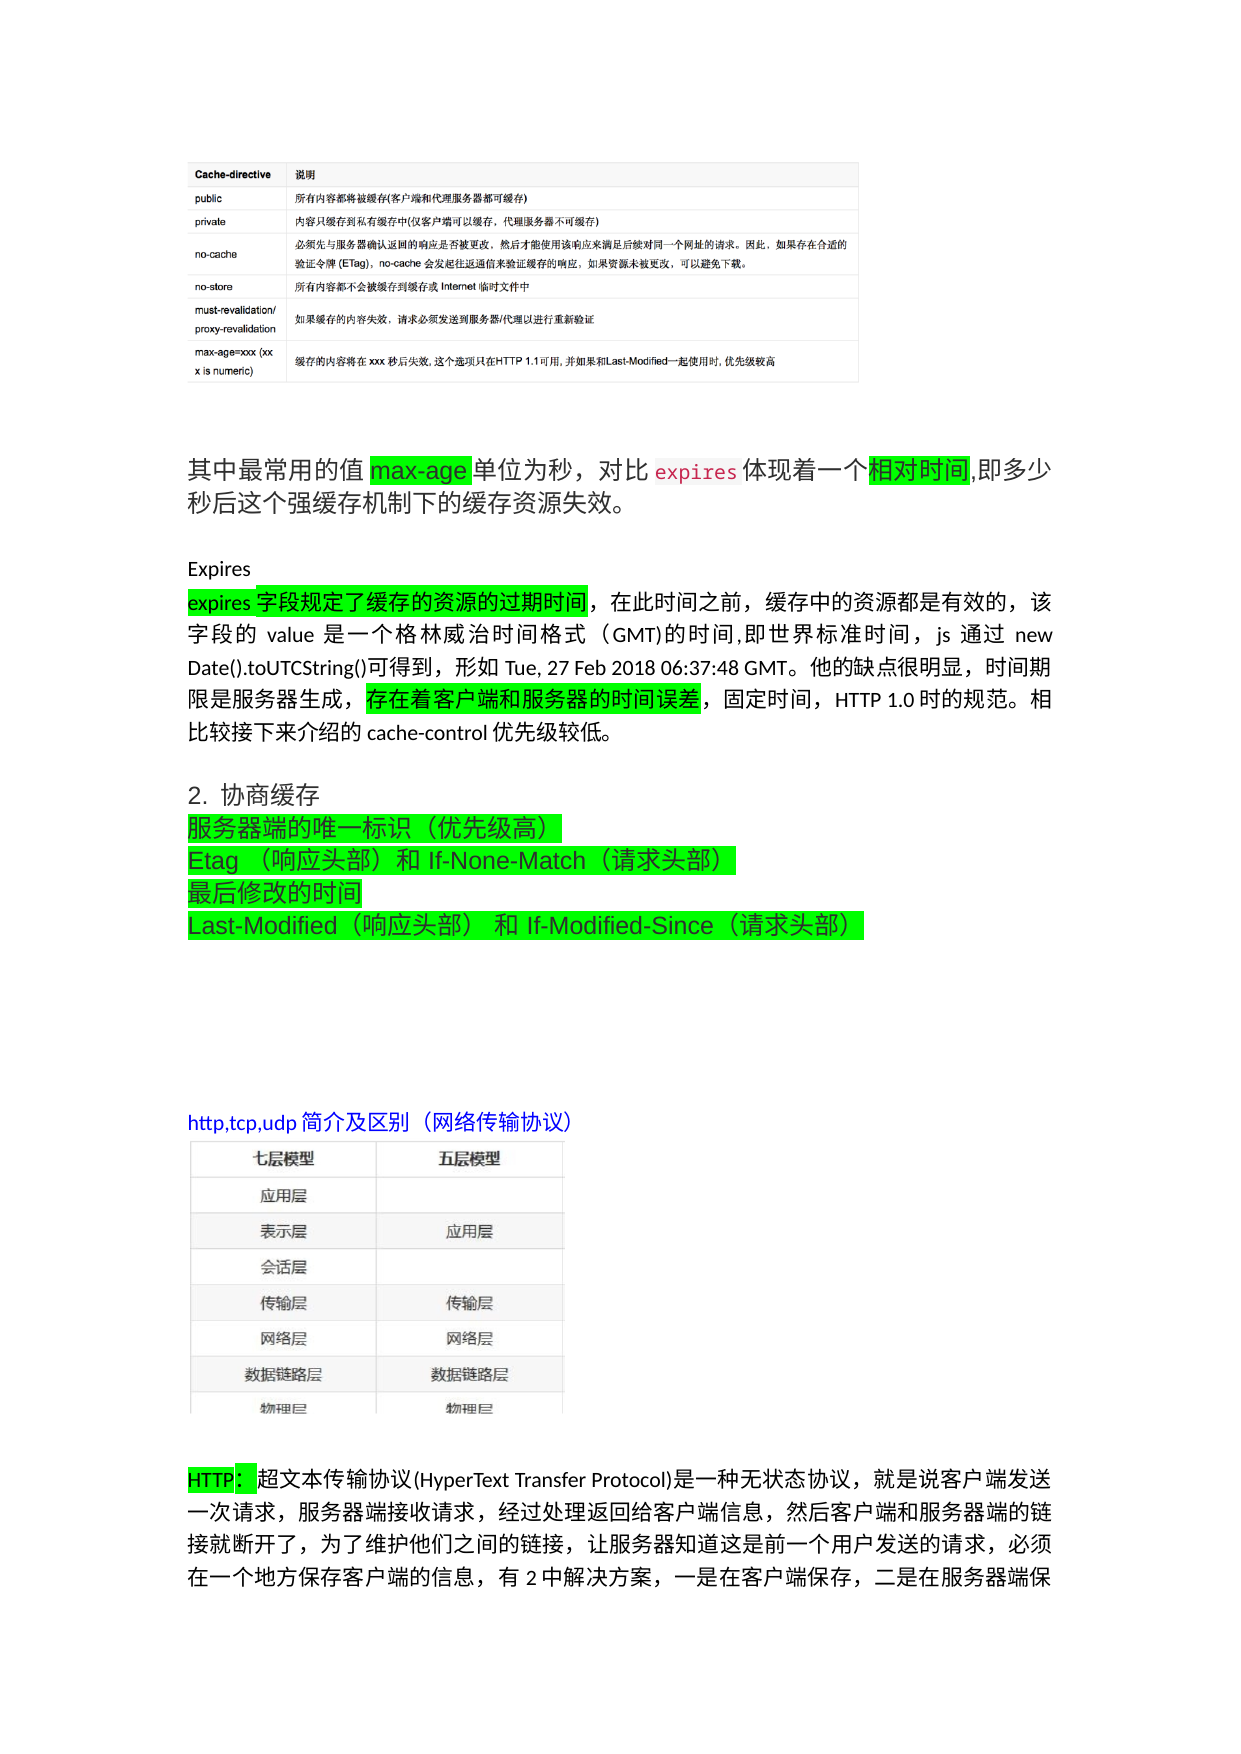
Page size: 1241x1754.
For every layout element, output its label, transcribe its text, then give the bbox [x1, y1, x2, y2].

text 服务器端的唯一标识（优先级高） [187, 812, 1053, 844]
text http,tcp,udp简介及区别（网络传输协议） [187, 1104, 1053, 1137]
text 最后修改的时间 [187, 877, 1053, 909]
text 其中最常用的值max-age单位为秒，对比expires体现着一个相对时间,即多少秒后这个强缓存机制下的缓存资源失效。 [187, 454, 1053, 519]
picture [187, 162, 863, 384]
picture [187, 1137, 565, 1417]
text expires 字段规定了缓存的资源的过期时间，在此时间之前，缓存中的资源都是有效的，该字段的 value 是一个格林威治时间格式（GMT)的时间,即世界标准时间，js 通过 new Date().toUTCString()可得到，形如 Tue, 27 Feb 2018 06:37:48 GMT。他的缺点很明显，时间期限是服务器生成，存在着客户端和服务器的时间误差，固定时间，HTTP 1.0时的规范。相比较接下来介绍的cache-control优先级较低。 [187, 584, 1053, 747]
text Expires [187, 552, 1053, 584]
text Last-Modified（响应头部） 和 If-Modified-Since（请求头部） [187, 909, 1053, 942]
text Etag （响应头部）和 If-None-Match（请求头部） [187, 844, 1053, 877]
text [187, 1462, 1053, 1592]
list 协商缓存 [187, 779, 1053, 812]
